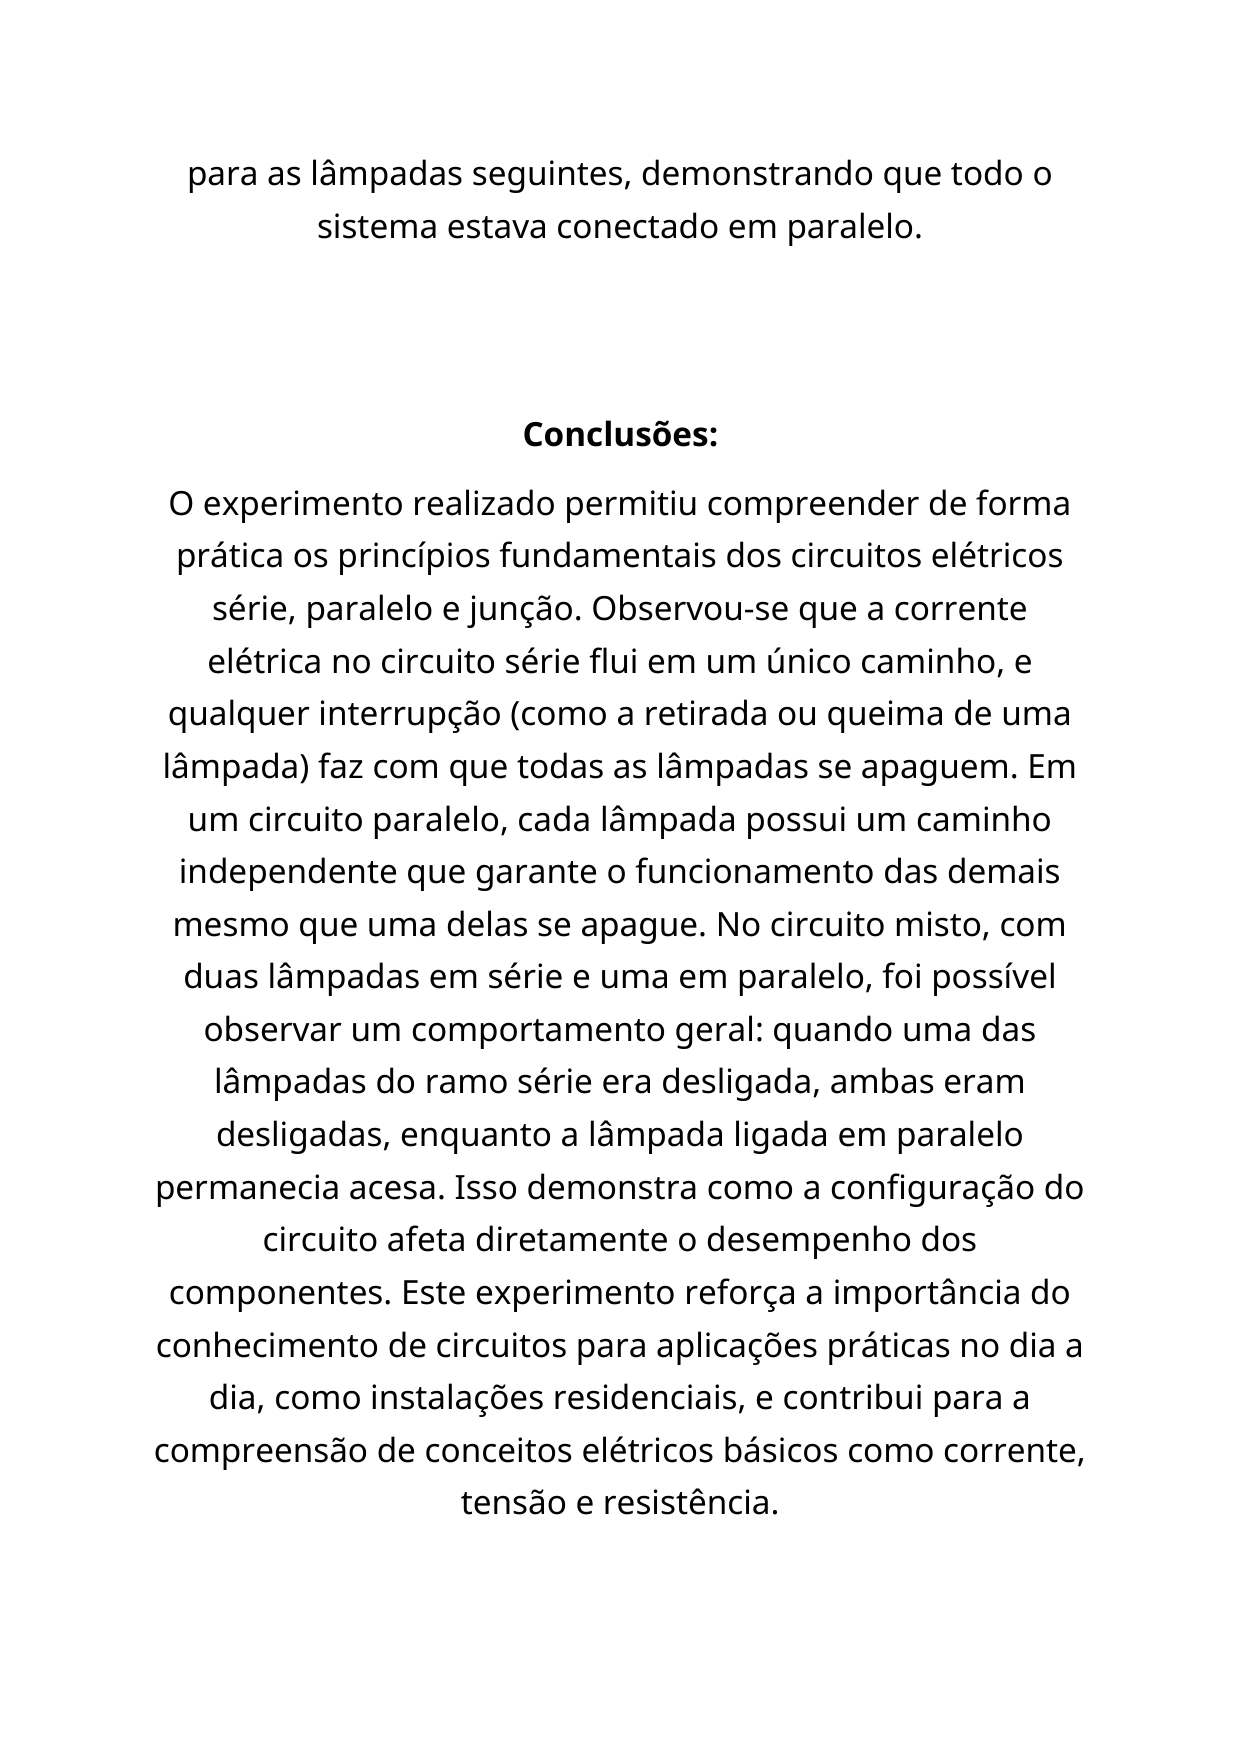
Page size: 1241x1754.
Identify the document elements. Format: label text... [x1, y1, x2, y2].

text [150, 150, 1090, 248]
text O experimento realizado permitiu compreender de forma prática os princípios fundamentais dos circuitos elétricos série, paralelo e junção. Observou-se que a corrente elétrica no circuito série flui em um único caminho, e qualquer interrupção (como a retirada ou queima de uma lâmpada) faz com que todas as lâmpadas se apaguem. Em um circuito paralelo, cada lâmpada possui um caminho independente que garante o funcionamento das demais mesmo que uma delas se apague. No circuito misto, com duas lâmpadas em série e uma em paralelo, foi possível observar um comportamento geral: quando uma das lâmpadas do ramo série era desligada, ambas eram desligadas, enquanto a lâmpada ligada em paralelo permanecia acesa. Isso demonstra como a configuração do circuito afeta diretamente o desempenho dos componentes. Este experimento reforça a importância do conhecimento de circuitos para aplicações práticas no dia a dia, como instalações residenciais, e contribui para a compreensão de conceitos elétricos básicos como corrente, tensão e resistência. [150, 480, 1090, 1524]
text Conclusões: [150, 410, 1090, 456]
